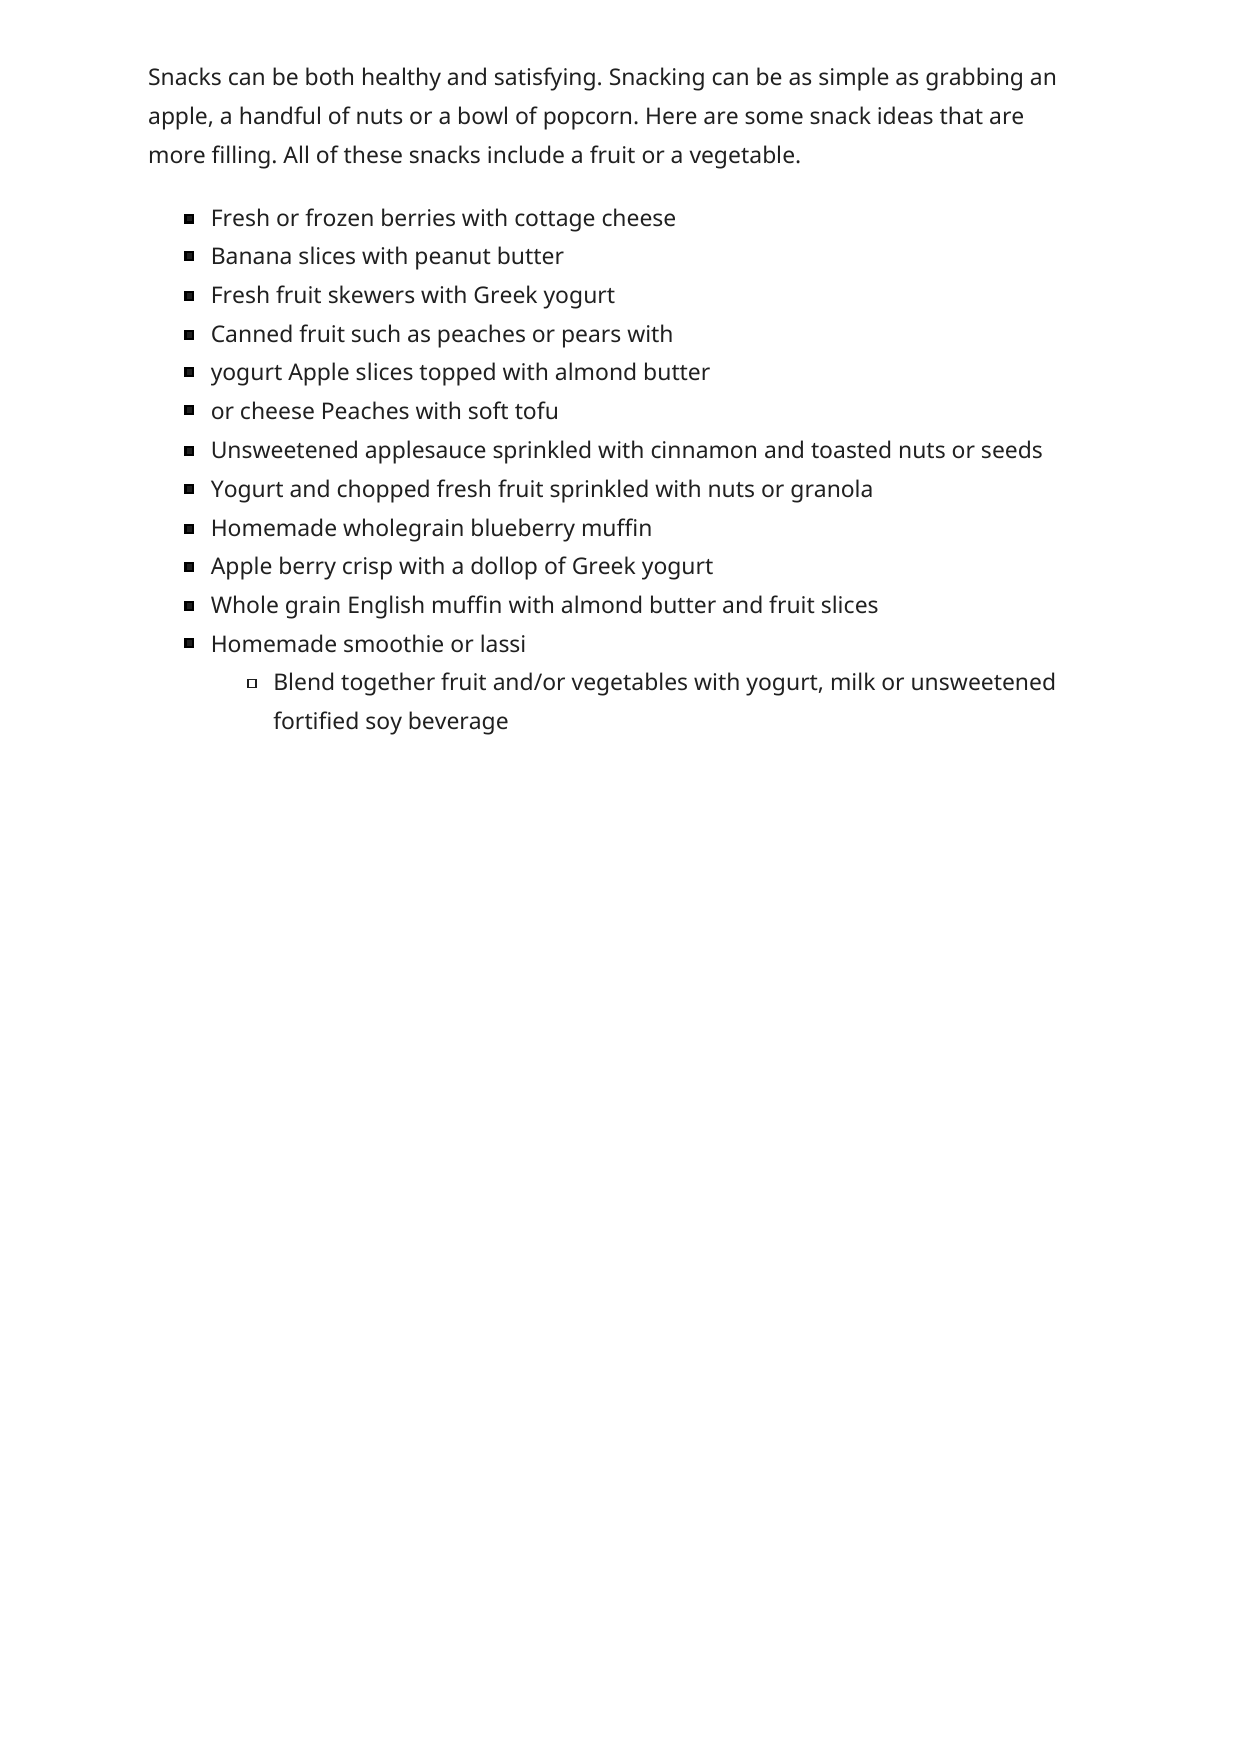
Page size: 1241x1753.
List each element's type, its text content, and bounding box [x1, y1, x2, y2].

text Fresh or frozen berries with cottage cheese Banana slices with peanut butter [211, 201, 727, 271]
text Unsweetened applesauce sprinkled with cinnamon and toasted nuts or seeds Yogurt and chopped fresh fruit sprinkled with nuts or granola [211, 434, 1062, 504]
text Apple berry crisp with a dollop of Greek yogurt [211, 550, 1105, 581]
text Fresh fruit skewers with Greek yogurt [211, 279, 1105, 310]
text Blend together fruit and/or vegetables with yogurt, milk or unsweetened fortiﬁed soy beverage [273, 666, 1062, 736]
text Canned fruit such as peaches or pears with yogurt Apple slices topped with almond butter or cheese Peaches with soft tofu [211, 318, 727, 426]
text Snacks can be both healthy and satisfying. Snacking can be as simple as grabbing an apple, a handful of nuts or a bowl of popcorn. Here are some snack ideas that are more ﬁlling. All of these snacks include a fruit or a vegetable. [148, 61, 1062, 170]
text Whole grain English muﬃn with almond butter and fruit slices Homemade smoothie or lassi [211, 589, 916, 659]
text Homemade wholegrain blueberry muﬃn [211, 512, 1105, 543]
